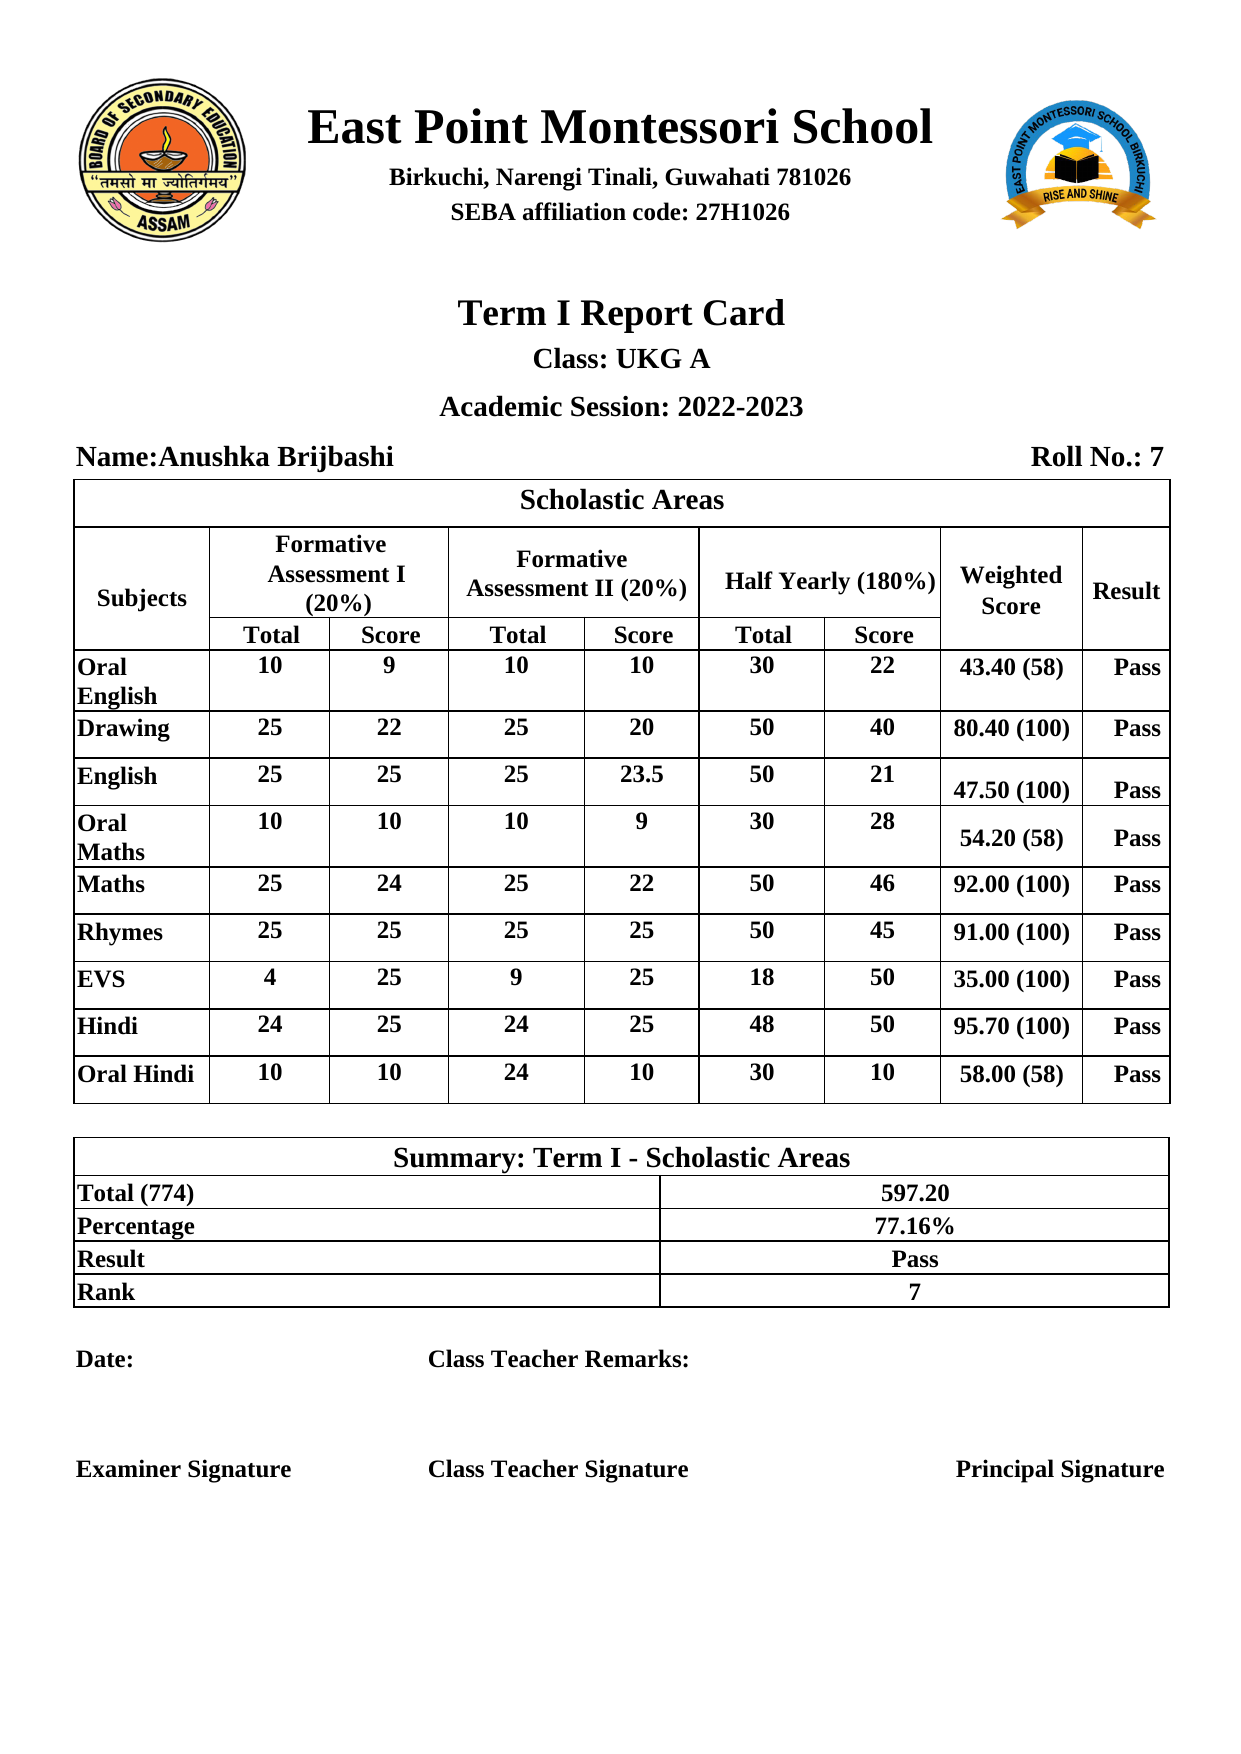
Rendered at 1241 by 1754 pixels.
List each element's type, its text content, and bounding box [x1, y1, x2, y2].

table_cell 22 [585, 868, 698, 913]
table_cell 23.5 [585, 759, 698, 804]
table_cell 40 [825, 712, 940, 757]
table_cell 92.00 (100) [941, 868, 1082, 913]
table_cell 25 [585, 962, 698, 1008]
table_cell 21 [825, 759, 940, 804]
table_cell Pass [1083, 759, 1169, 804]
table_cell 10 [825, 1057, 940, 1102]
table_header Summary: Term I - Scholastic Areas [75, 1138, 1168, 1175]
table_cell 45 [825, 915, 940, 961]
table_cell 25 [210, 759, 329, 804]
table_cell 25 [585, 915, 698, 961]
table_cell 80.40 (100) [941, 712, 1082, 757]
table_cell 10 [585, 1057, 698, 1102]
table_cell 25 [210, 915, 329, 961]
table_cell Result [1083, 528, 1169, 649]
table_cell 25 [449, 868, 584, 913]
table_cell 47.50 (100) [941, 759, 1082, 804]
text Birkuchi, Narengi Tinali, Guwahati 781026 SEBA affiliation code: 27H1026 [389, 162, 852, 226]
table_cell Total (774) [75, 1176, 659, 1207]
table_cell 9 [585, 806, 698, 866]
table_cell Score [330, 618, 448, 649]
text Examiner Signature Class Teacher Signature Principal Signature [76, 1454, 1180, 1483]
table_cell 25 [210, 712, 329, 757]
table_cell 50 [700, 915, 824, 961]
table_cell 46 [825, 868, 940, 913]
table_cell Pass [1083, 868, 1169, 913]
table_cell 24 [210, 1010, 329, 1055]
text Academic Session: 2022-2023 [60, 389, 1182, 422]
table_cell Total [700, 618, 824, 649]
table_cell 35.00 (100) [941, 962, 1082, 1008]
table_cell Oral Hindi [75, 1057, 209, 1102]
table_cell 25 [330, 915, 448, 961]
table_cell 30 [700, 1057, 824, 1102]
table_cell 77.16% [661, 1209, 1168, 1240]
table_cell Maths [75, 868, 209, 913]
table_cell Pass [1083, 962, 1169, 1008]
table_cell 20 [585, 712, 698, 757]
table_cell 10 [210, 651, 329, 710]
table_cell 50 [825, 962, 940, 1008]
table_cell 95.70 (100) [941, 1010, 1082, 1055]
table_cell 4 [210, 962, 329, 1008]
table_cell 9 [449, 962, 584, 1008]
table_cell Rank [75, 1275, 659, 1306]
table_cell 48 [700, 1010, 824, 1055]
table_cell 50 [700, 712, 824, 757]
table_cell 7 [661, 1275, 1168, 1306]
table_cell 22 [330, 712, 448, 757]
table_cell Rhymes [75, 915, 209, 961]
table_cell Score [585, 618, 698, 649]
table_cell 18 [700, 962, 824, 1008]
table_cell 25 [449, 759, 584, 804]
table_cell 10 [210, 806, 329, 866]
table_cell 22 [825, 651, 940, 710]
table_cell 28 [825, 806, 940, 866]
table_cell Formative Assessment I (20%) [210, 528, 448, 617]
table_header Scholastic Areas [75, 480, 1169, 526]
text Term I Report Card [60, 290, 1182, 333]
table_cell 25 [585, 1010, 698, 1055]
table_cell 54.20 (58) [941, 806, 1082, 866]
table_cell Result [75, 1242, 659, 1273]
table_cell Total [449, 618, 584, 649]
table_cell Oral Maths [75, 806, 209, 866]
table_cell 58.00 (58) [941, 1057, 1082, 1102]
table_cell 9 [330, 651, 448, 710]
table_cell Half Yearly (180%) [700, 528, 940, 617]
table_cell 50 [700, 759, 824, 804]
picture [75, 73, 251, 249]
table_cell Pass [1083, 712, 1169, 757]
table_cell 24 [449, 1057, 584, 1102]
picture [989, 73, 1165, 249]
table_cell 50 [825, 1010, 940, 1055]
table_cell 25 [210, 868, 329, 913]
table_cell Hindi [75, 1010, 209, 1055]
table_cell English [75, 759, 209, 804]
table_cell Pass [1083, 651, 1169, 710]
table_cell 597.20 [661, 1176, 1168, 1207]
table_cell Pass [1083, 915, 1169, 961]
table_cell 91.00 (100) [941, 915, 1082, 961]
table_cell 24 [449, 1010, 584, 1055]
table_cell Weighted Score [941, 528, 1082, 649]
table_cell 50 [700, 868, 824, 913]
table_cell 10 [330, 806, 448, 866]
table_cell 25 [330, 1010, 448, 1055]
table_cell Pass [661, 1242, 1168, 1273]
table_cell 10 [210, 1057, 329, 1102]
table_cell 30 [700, 806, 824, 866]
table_cell Pass [1083, 1010, 1169, 1055]
table_cell 25 [330, 962, 448, 1008]
table_cell 10 [585, 651, 698, 710]
table_cell 43.40 (58) [941, 651, 1082, 710]
table_cell Pass [1083, 1057, 1169, 1102]
table_cell Subjects [75, 528, 209, 649]
text Date: Class Teacher Remarks: [76, 1344, 1180, 1373]
table_cell 25 [449, 915, 584, 961]
table_cell Pass [1083, 806, 1169, 866]
text Name:Anushka Brijbashi Roll No.: 7 [76, 439, 1180, 473]
table_cell 10 [449, 651, 584, 710]
table_cell Percentage [75, 1209, 659, 1240]
table_cell 10 [449, 806, 584, 866]
title East Point Montessori School [305, 96, 935, 154]
table_cell Total [210, 618, 329, 649]
table_cell Oral English [75, 651, 209, 710]
table_cell 24 [330, 868, 448, 913]
table_cell 25 [449, 712, 584, 757]
table_cell 30 [700, 651, 824, 710]
table_cell 10 [330, 1057, 448, 1102]
text Class: UKG A [60, 341, 1182, 374]
table_cell Score [825, 618, 940, 649]
table_cell EVS [75, 962, 209, 1008]
table_cell 25 [330, 759, 448, 804]
table_cell Drawing [75, 712, 209, 757]
table_cell Formative Assessment II (20%) [449, 528, 698, 617]
